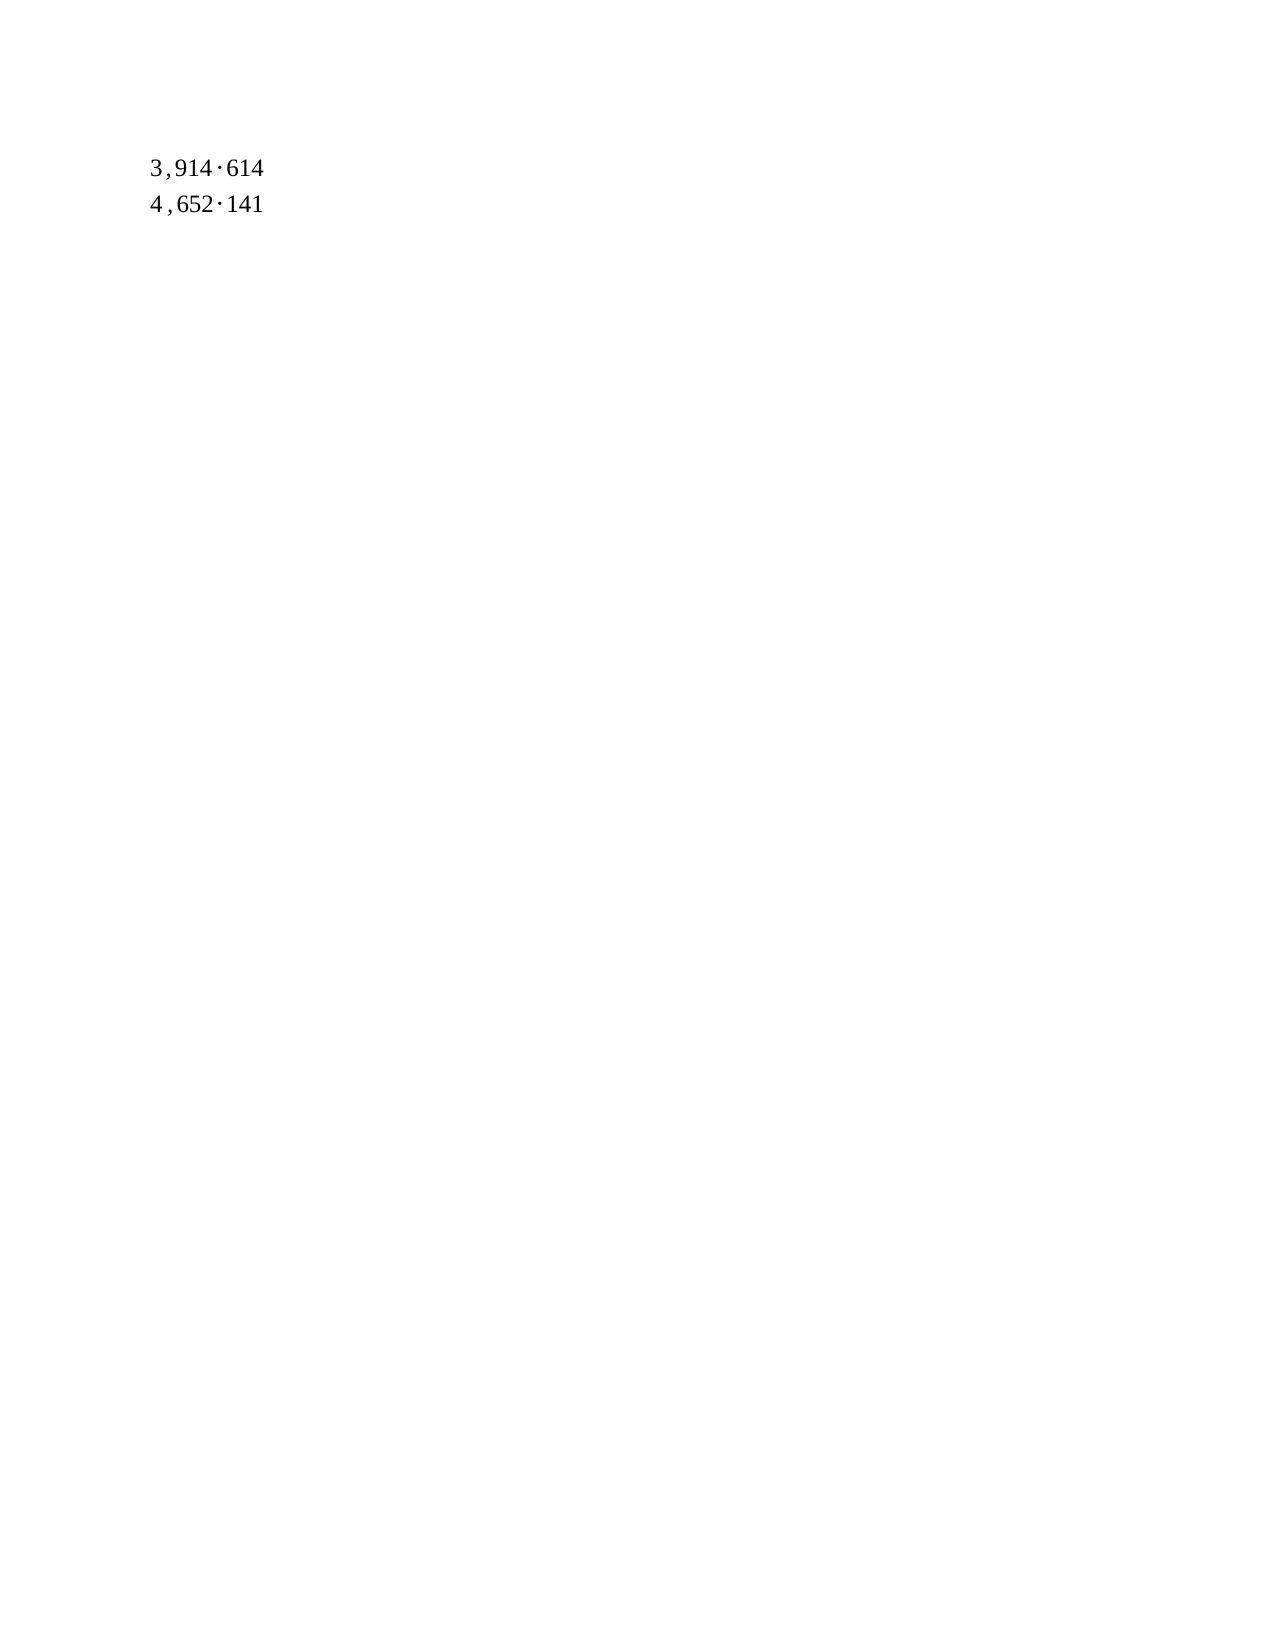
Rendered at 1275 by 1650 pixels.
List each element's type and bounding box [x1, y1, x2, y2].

table_cell [139, 150, 1275, 186]
table_cell [139, 186, 1275, 222]
